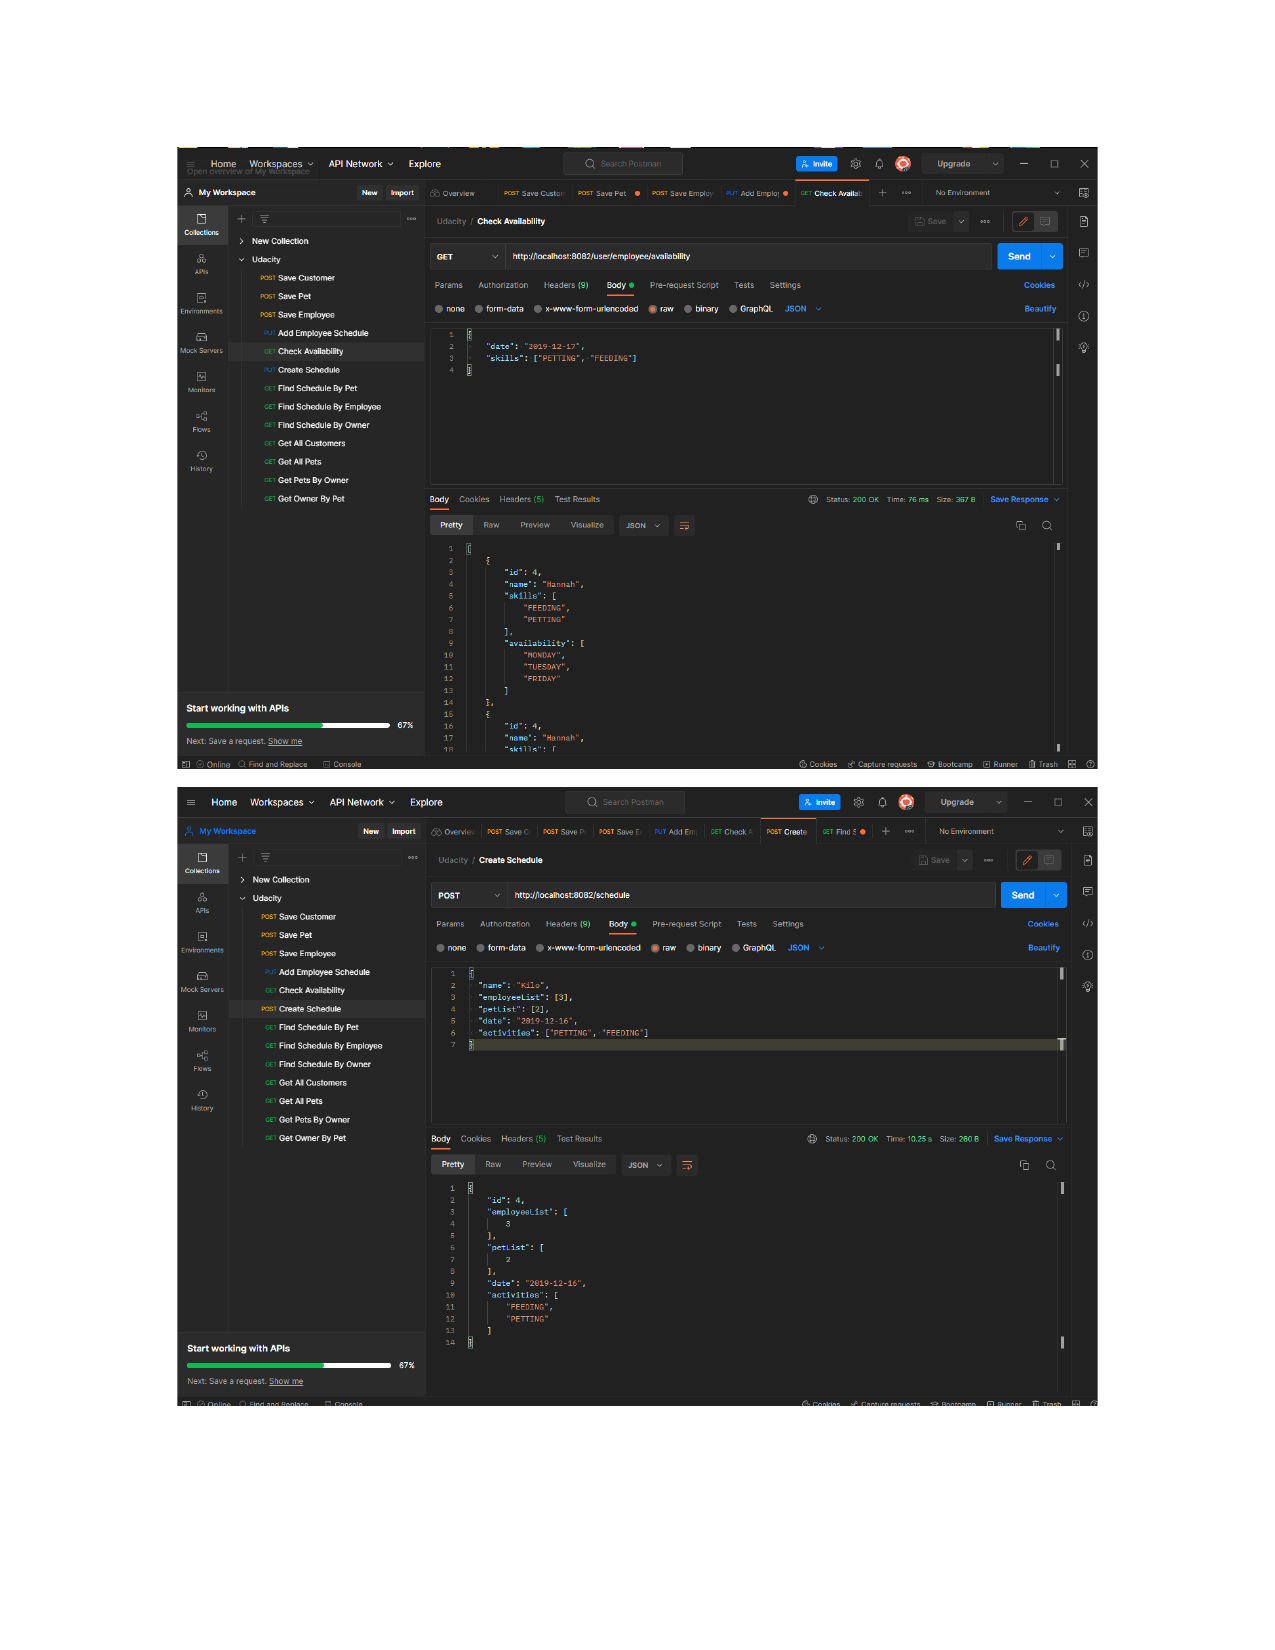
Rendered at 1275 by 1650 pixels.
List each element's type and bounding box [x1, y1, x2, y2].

picture [177, 147, 1098, 769]
picture [177, 787, 1098, 1406]
